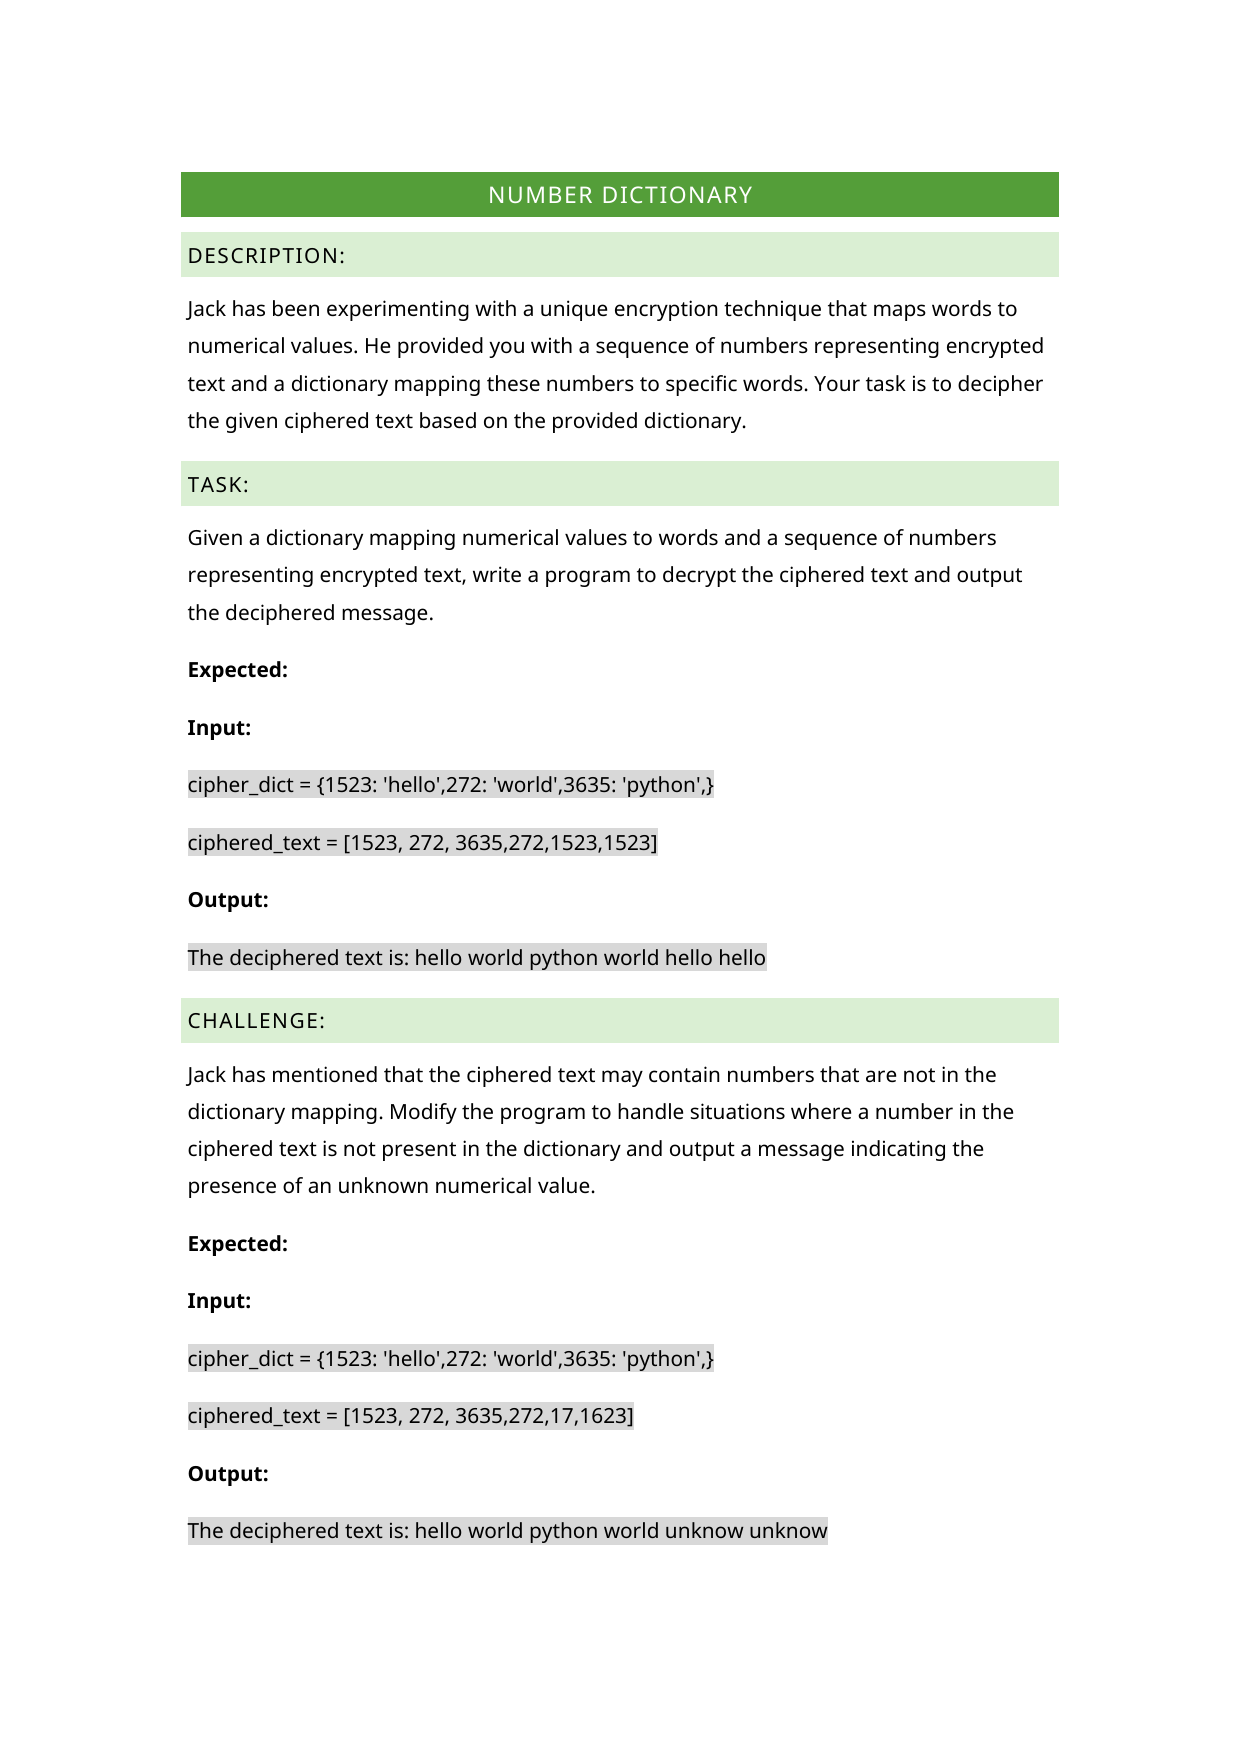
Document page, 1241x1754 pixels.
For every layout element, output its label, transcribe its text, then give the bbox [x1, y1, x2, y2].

text ciphered_text = [1523, 272, 3635,272,1523,1523] [187, 826, 1053, 858]
text Expected: [187, 653, 1053, 686]
subtitle Number Dictionary [188, 179, 1053, 211]
text Output: [187, 1457, 1053, 1489]
text Expected: [187, 1227, 1053, 1259]
text Given a dictionary mapping numerical values to words and a sequence of numbers representing encrypted text, write a program to decrypt the ciphered text and output the deciphered message. [187, 521, 1053, 628]
text Jack has been experimenting with a unique encryption technique that maps words to numerical values. He provided you with a sequence of numbers representing encrypted text and a dictionary mapping these numbers to specific words. Your task is to decipher the given ciphered text based on the provided dictionary. [187, 292, 1053, 436]
text The deciphered text is: hello world python world unknow unknow [187, 1514, 1053, 1547]
subtitle Challenge: [188, 1004, 1053, 1037]
subtitle Task: [188, 468, 1053, 500]
text cipher_dict = {1523: 'hello',272: 'world',3635: 'python',} [187, 768, 1053, 801]
text cipher_dict = {1523: 'hello',272: 'world',3635: 'python',} [187, 1342, 1053, 1374]
subtitle Description: [188, 239, 1053, 271]
text ciphered_text = [1523, 272, 3635,272,17,1623] [187, 1399, 1053, 1432]
text Output: [187, 883, 1053, 916]
text Jack has mentioned that the ciphered text may contain numbers that are not in the dictionary mapping. Modify the program to handle situations where a number in the ciphered text is not present in the dictionary and output a message indicating the presence of an unknown numerical value. [187, 1058, 1053, 1202]
text The deciphered text is: hello world python world hello hello [187, 941, 1053, 973]
text Input: [187, 1284, 1053, 1317]
text Input: [187, 711, 1053, 743]
